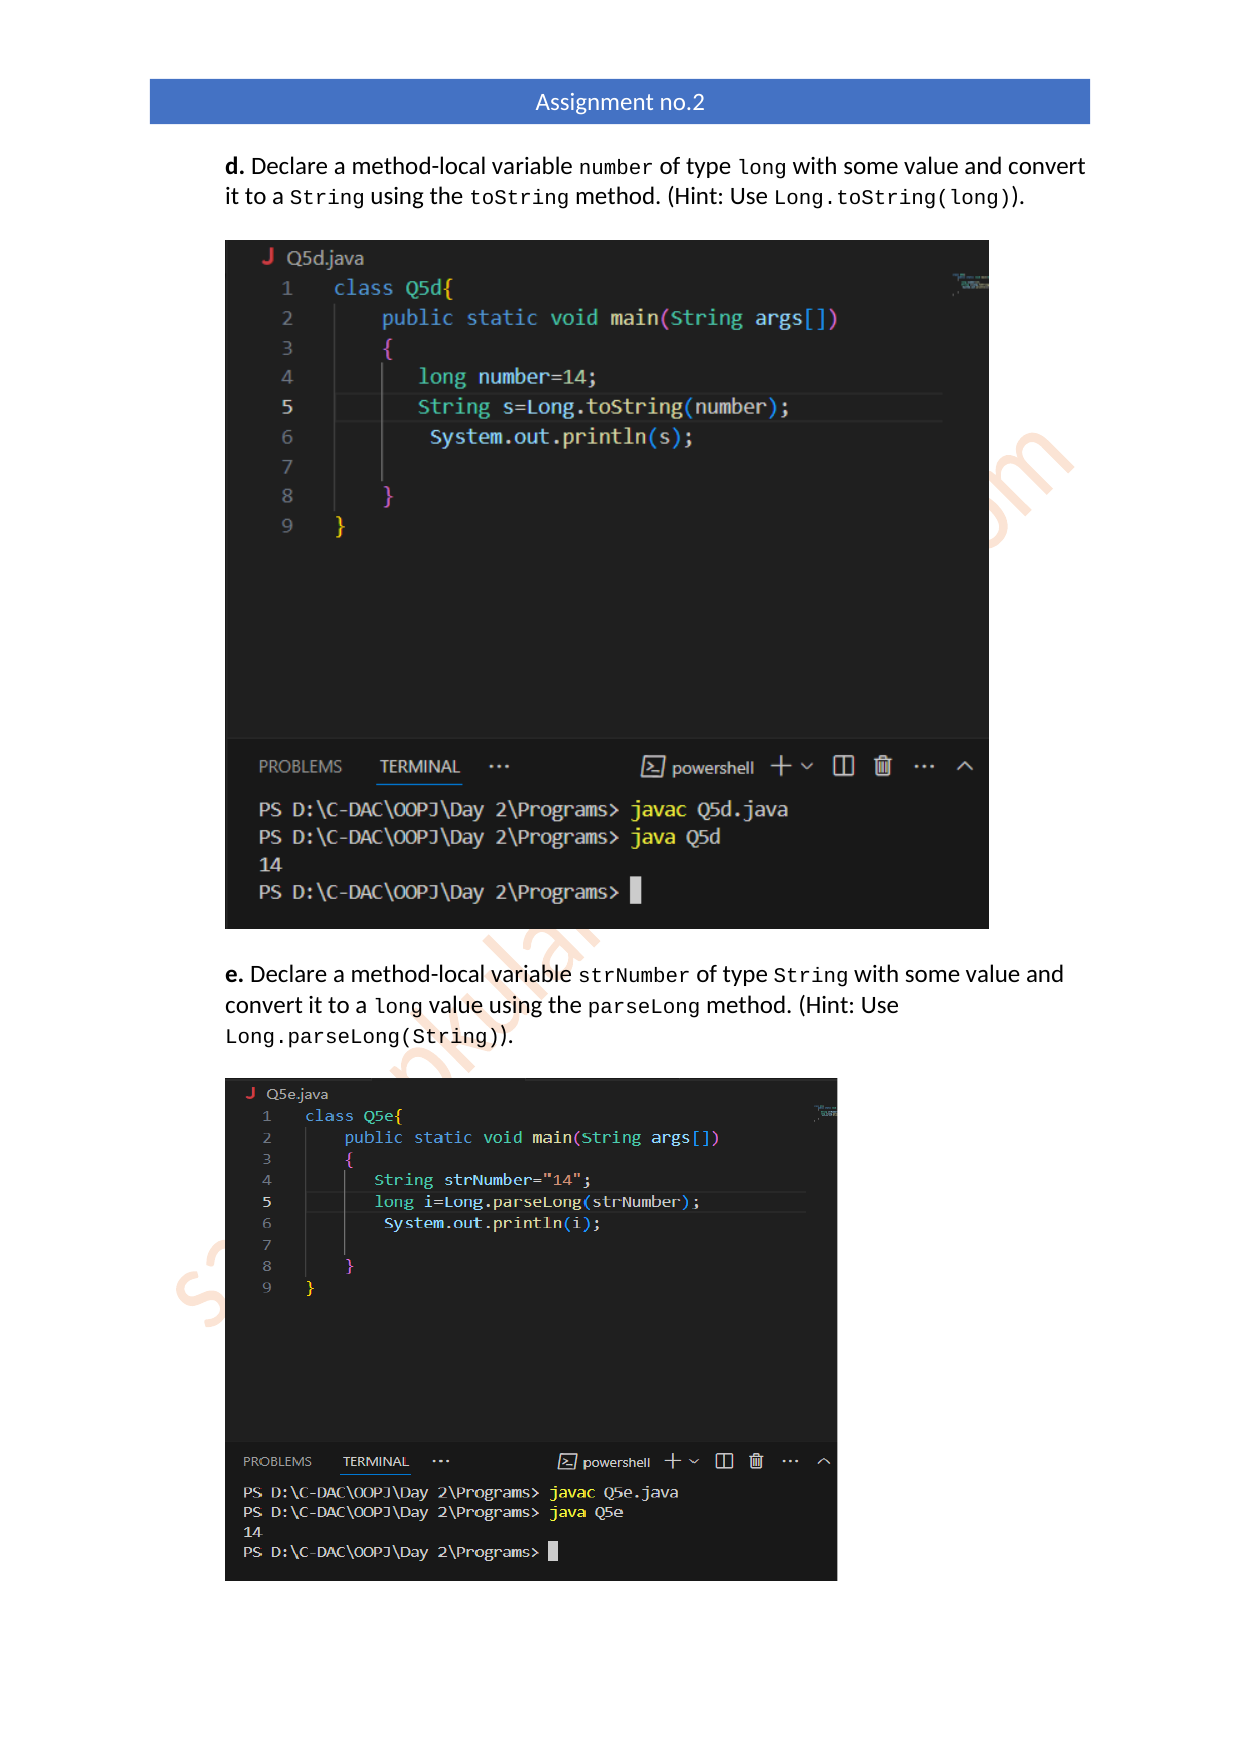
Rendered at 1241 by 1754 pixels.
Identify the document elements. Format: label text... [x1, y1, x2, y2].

picture [225, 240, 989, 929]
text e. Declare a method-local variable strNumber of type String with some value and convert it to a long value using the parseLong method. (Hint: Use Long.parseLong(String)). [225, 958, 1090, 1050]
picture [225, 1078, 838, 1581]
text d. Declare a method-local variable number of type long with some value and convert it to a String using the toString method. (Hint: Use Long.toString(long)). [225, 150, 1090, 211]
